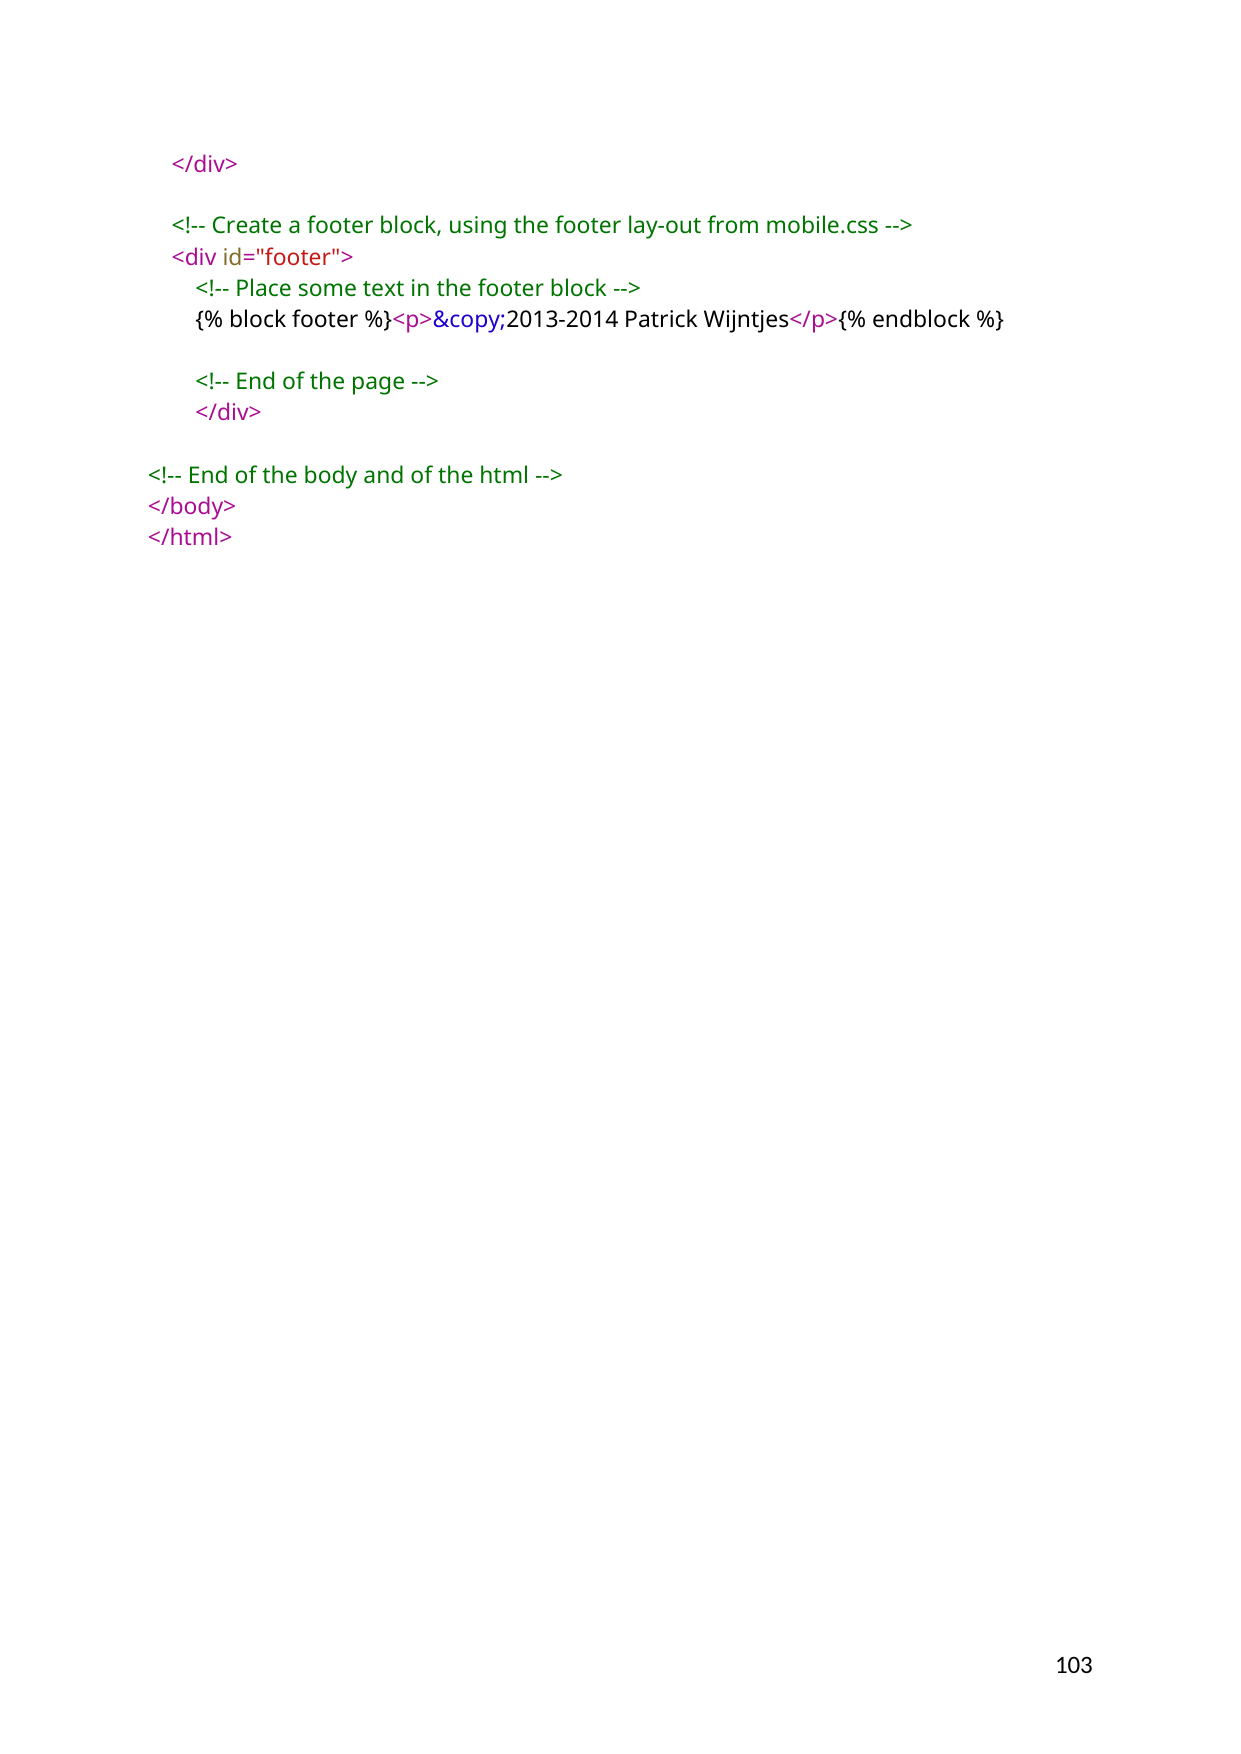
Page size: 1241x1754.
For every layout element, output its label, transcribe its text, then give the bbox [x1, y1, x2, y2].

text </div> [148, 396, 1093, 427]
text {% block footer %}<p>&copy;2013-2014 Patrick Wijntjes</p>{% endblock %} [148, 303, 1093, 334]
text <!-- End of the body and of the html --> [148, 459, 1093, 490]
text <div id="footer"> [148, 241, 1093, 272]
text <!-- End of the page --> [148, 365, 1093, 396]
text </html> [148, 521, 1093, 552]
text <!-- Create a footer block, using the footer lay-out from mobile.css --> [148, 209, 1093, 241]
text </div> [148, 148, 1093, 179]
text </body> [148, 490, 1093, 521]
text <!-- Place some text in the footer block --> [148, 272, 1093, 303]
